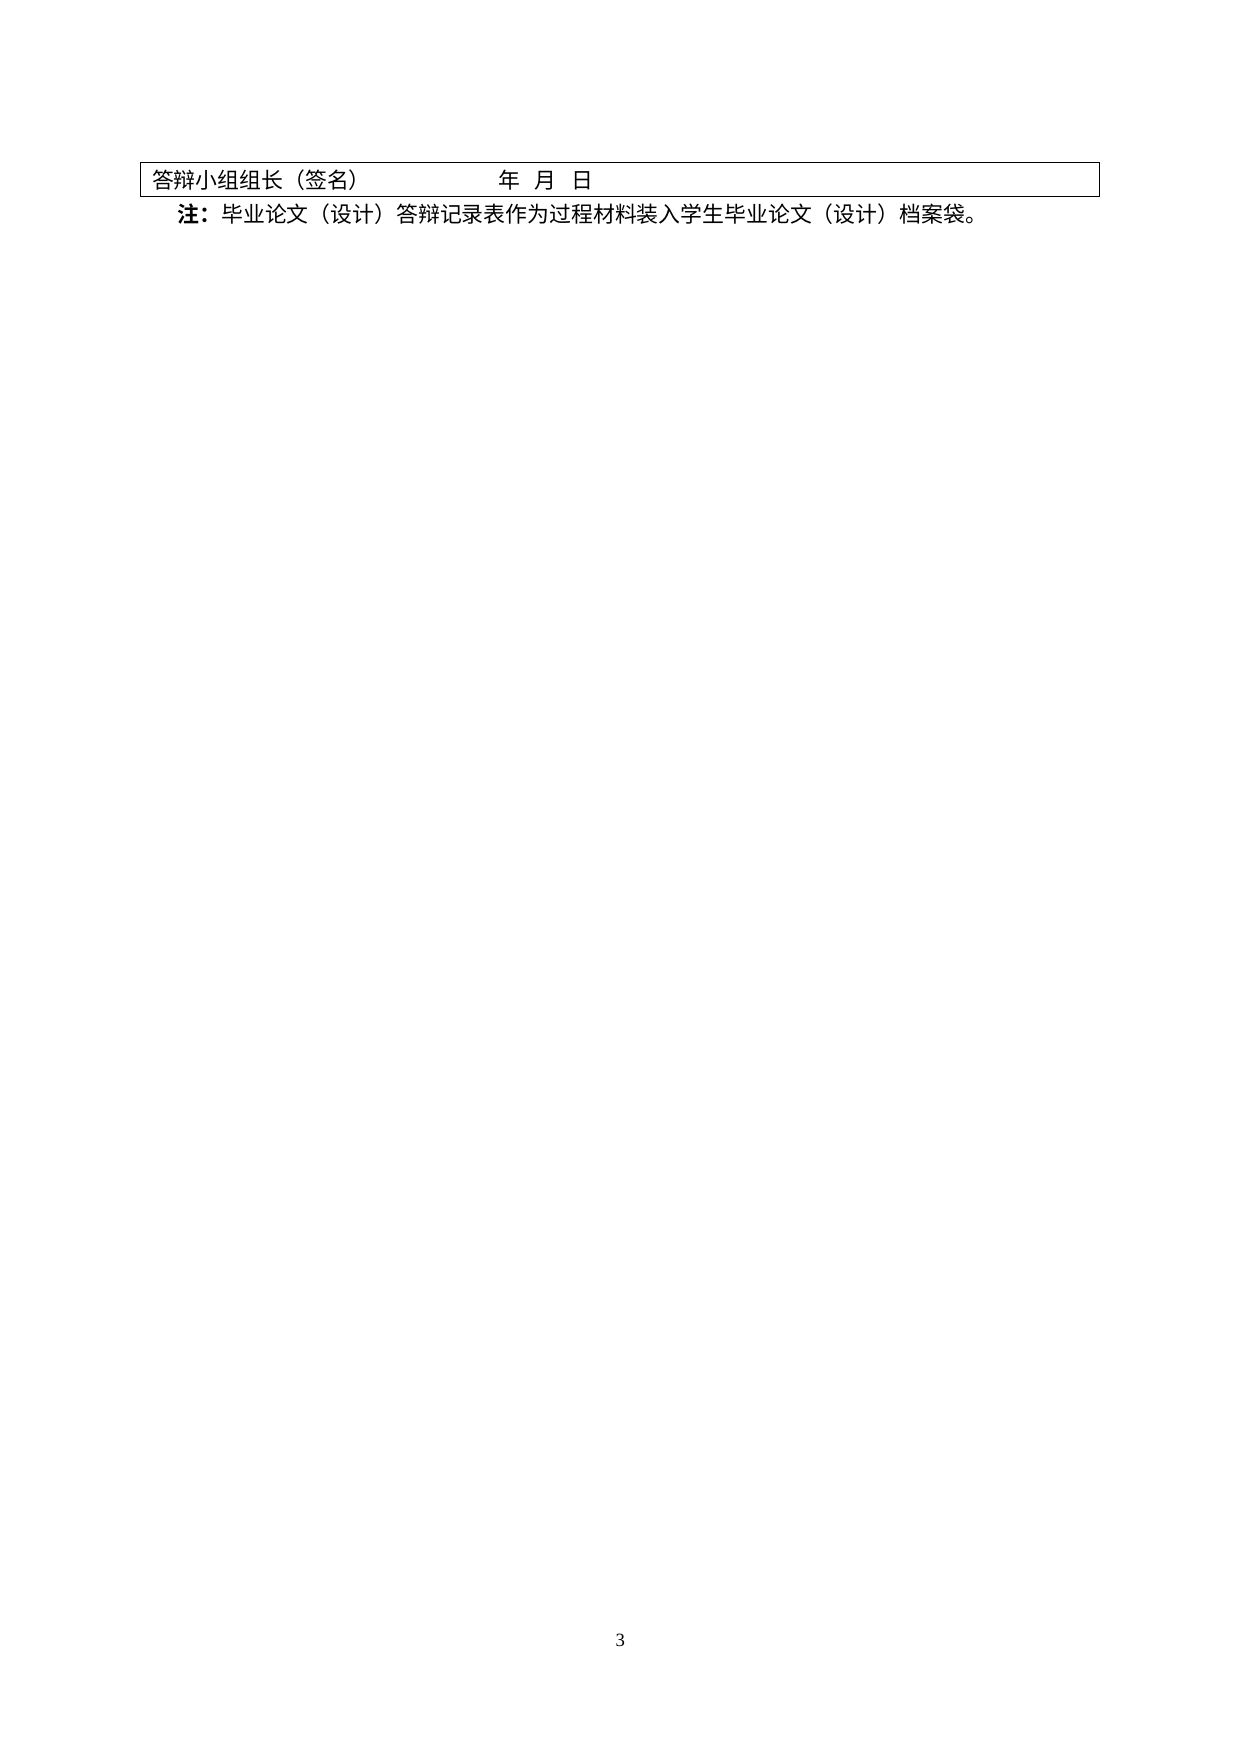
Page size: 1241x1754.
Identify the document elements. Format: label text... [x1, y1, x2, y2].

table_cell 答辩小组组长（签名） 年 月 日 [141, 163, 1099, 196]
text 注：毕业论文（设计）答辩记录表作为过程材料装入学生毕业论文（设计）档案袋。 [177, 197, 1063, 229]
